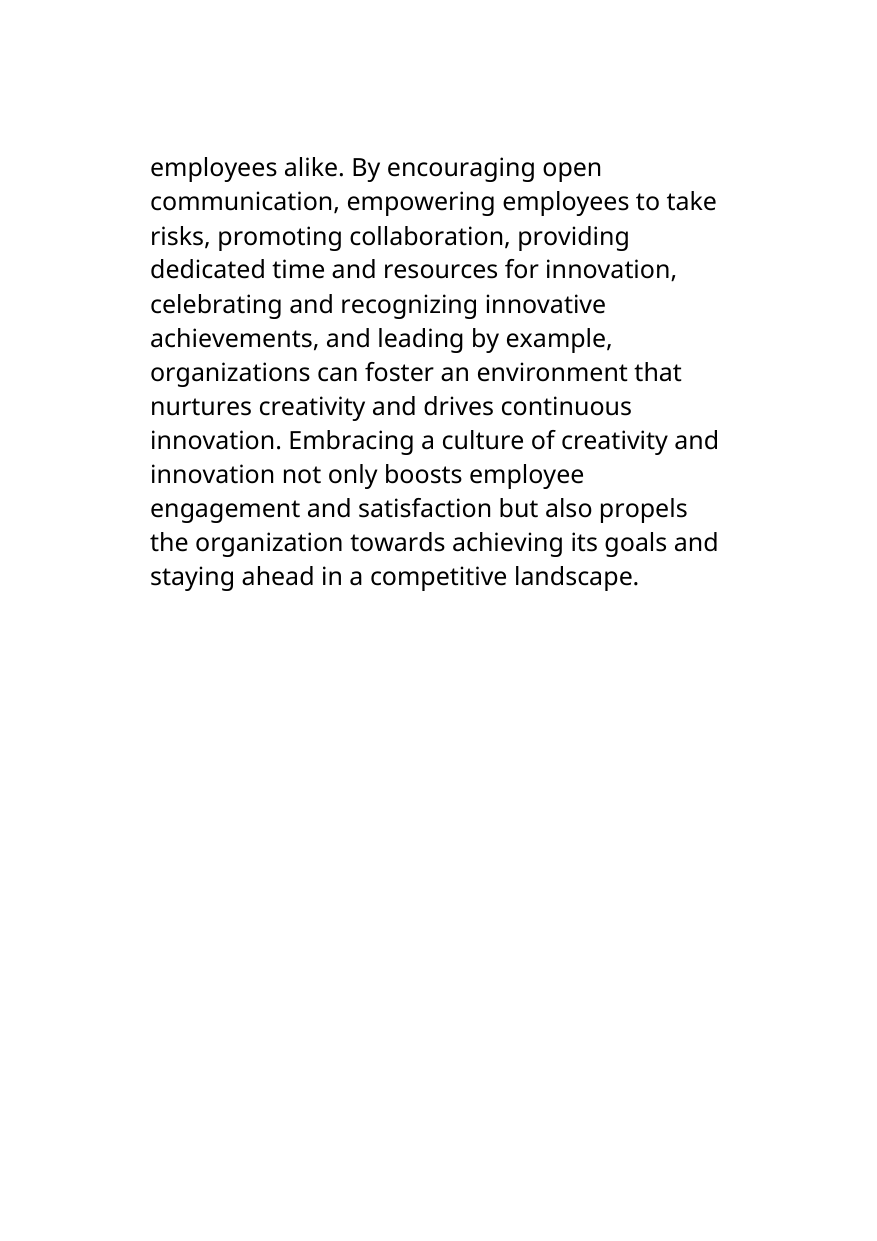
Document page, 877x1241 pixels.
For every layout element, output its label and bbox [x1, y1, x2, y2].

text [150, 150, 727, 593]
